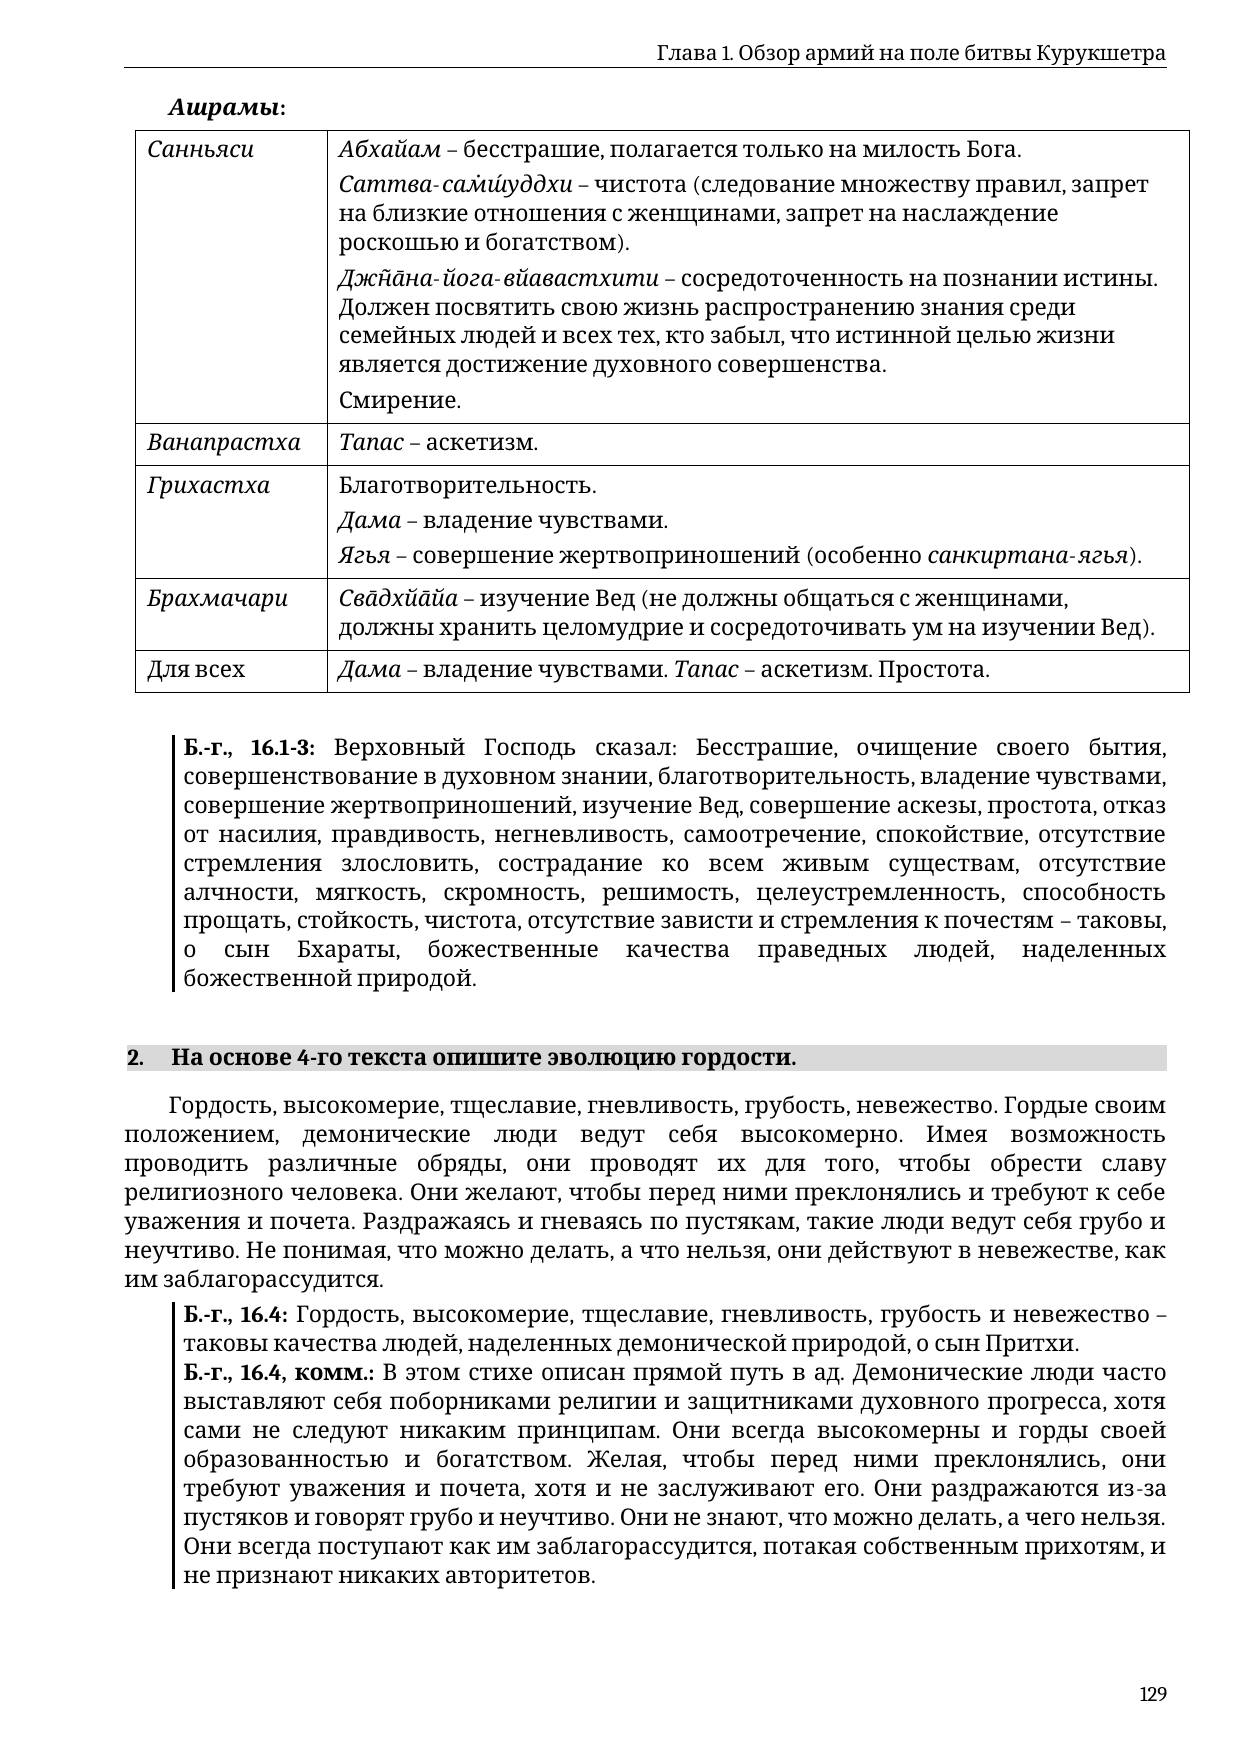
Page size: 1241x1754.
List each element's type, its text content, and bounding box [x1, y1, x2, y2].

table_cell Ванапрастха [136, 424, 327, 465]
text Б.-г., 16.4, комм.: В этом стихе описан прямой путь в ад. Демонические люди часто выставляют себя поборниками религии и защитниками духовного прогресса, хотя сами не следуют никаким принципам. Они всегда высокомерны и горды своей образованностью и богатством. Желая, чтобы перед ними преклонялись, они требуют уважения и почета, хотя и не заслуживают его. Они раздражаются из-за пустяков и говорят грубо и неучтиво. Они не знают, что можно делать, а чего нельзя. Они всегда поступают как им заблагорассудится, потакая собственным прихотям, и не признают никаких авторитетов. [175, 1360, 1167, 1589]
table_cell Сва̄дхйа̄йа – изучение Вед (не должны общаться с женщинами, должны хранить целомудрие и сосредоточивать ум на изучении Вед). [328, 579, 1189, 649]
table_header Санньяси [136, 131, 327, 423]
table_cell Брахмачари [136, 579, 327, 649]
table_cell Дама – владение чувствами. Тапас – аскетизм. Простота. [328, 651, 1189, 692]
table_cell Для всех [136, 651, 327, 692]
text Б.-г., 16.4: Гордость, высокомерие, тщеславие, гневливость, грубость и невежество – таковы качества людей, наделенных демонической природой, о сын Притхи. [175, 1302, 1167, 1357]
text Гордость, высокомерие, тщеславие, гневливость, грубость, невежество. Гордые своим положением, демонические люди ведут себя высокомерно. Имея возможность проводить различные обряды, они проводят их для того, чтобы обрести славу религиозного человека. Они желают, чтобы перед ними преклонялись и требуют к себе уважения и почета. Раздражаясь и гневаясь по пустякам, такие люди ведут себя грубо и неучтиво. Не понимая, что можно делать, а что нельзя, они действуют в невежестве, как им заблагорассудится. [124, 1093, 1167, 1293]
text Ашрамы: [124, 94, 1167, 121]
table_cell Благотворительность. Дама – владение чувствами. Ягья – совершение жертвоприношений (особенно санкиртана-ягья). [328, 466, 1189, 578]
text Б.-г., 16.1-3: Верховный Господь сказал: Бесстрашие, очищение своего бытия, совершенствование в духовном знании, благотворительность, владение чувствами, совершение жертвоприношений, изучение Вед, совершение аскезы, простота, отказ от насилия, правдивость, негневливость, самоотречение, спокойствие, отсутствие стремления злословить, сострадание ко всем живым существам, отсутствие алчности, мягкость, скромность, решимость, целеустремленность, способность прощать, стойкость, чистота, отсутствие зависти и стремления к почестям – таковы, о сын Бхараты, божественные качества праведных людей, наделенных божественной природой. [172, 734, 1167, 992]
table_cell Тапас – аскетизм. [328, 424, 1189, 465]
table_header Абхайам – бесстрашие, полагается только на милость Бога. Саттва-сам̇ш́уддхи – чистота (следование множеству правил, запрет на близкие отношения с женщинами, запрет на наслаждение роскошью и богатством). Джн̃а̄на-йога-вйавастхити – сосредоточенность на познании истины. Должен посвятить свою жизнь распространению знания среди семейных людей и всех тех, кто забыл, что истинной целью жизни является достижение духовного совершенства. Смирение. [328, 131, 1189, 423]
text 2. На основе 4-го текста опишите эволюцию гордости. [127, 1045, 1167, 1071]
table_cell Грихастха [136, 466, 327, 578]
